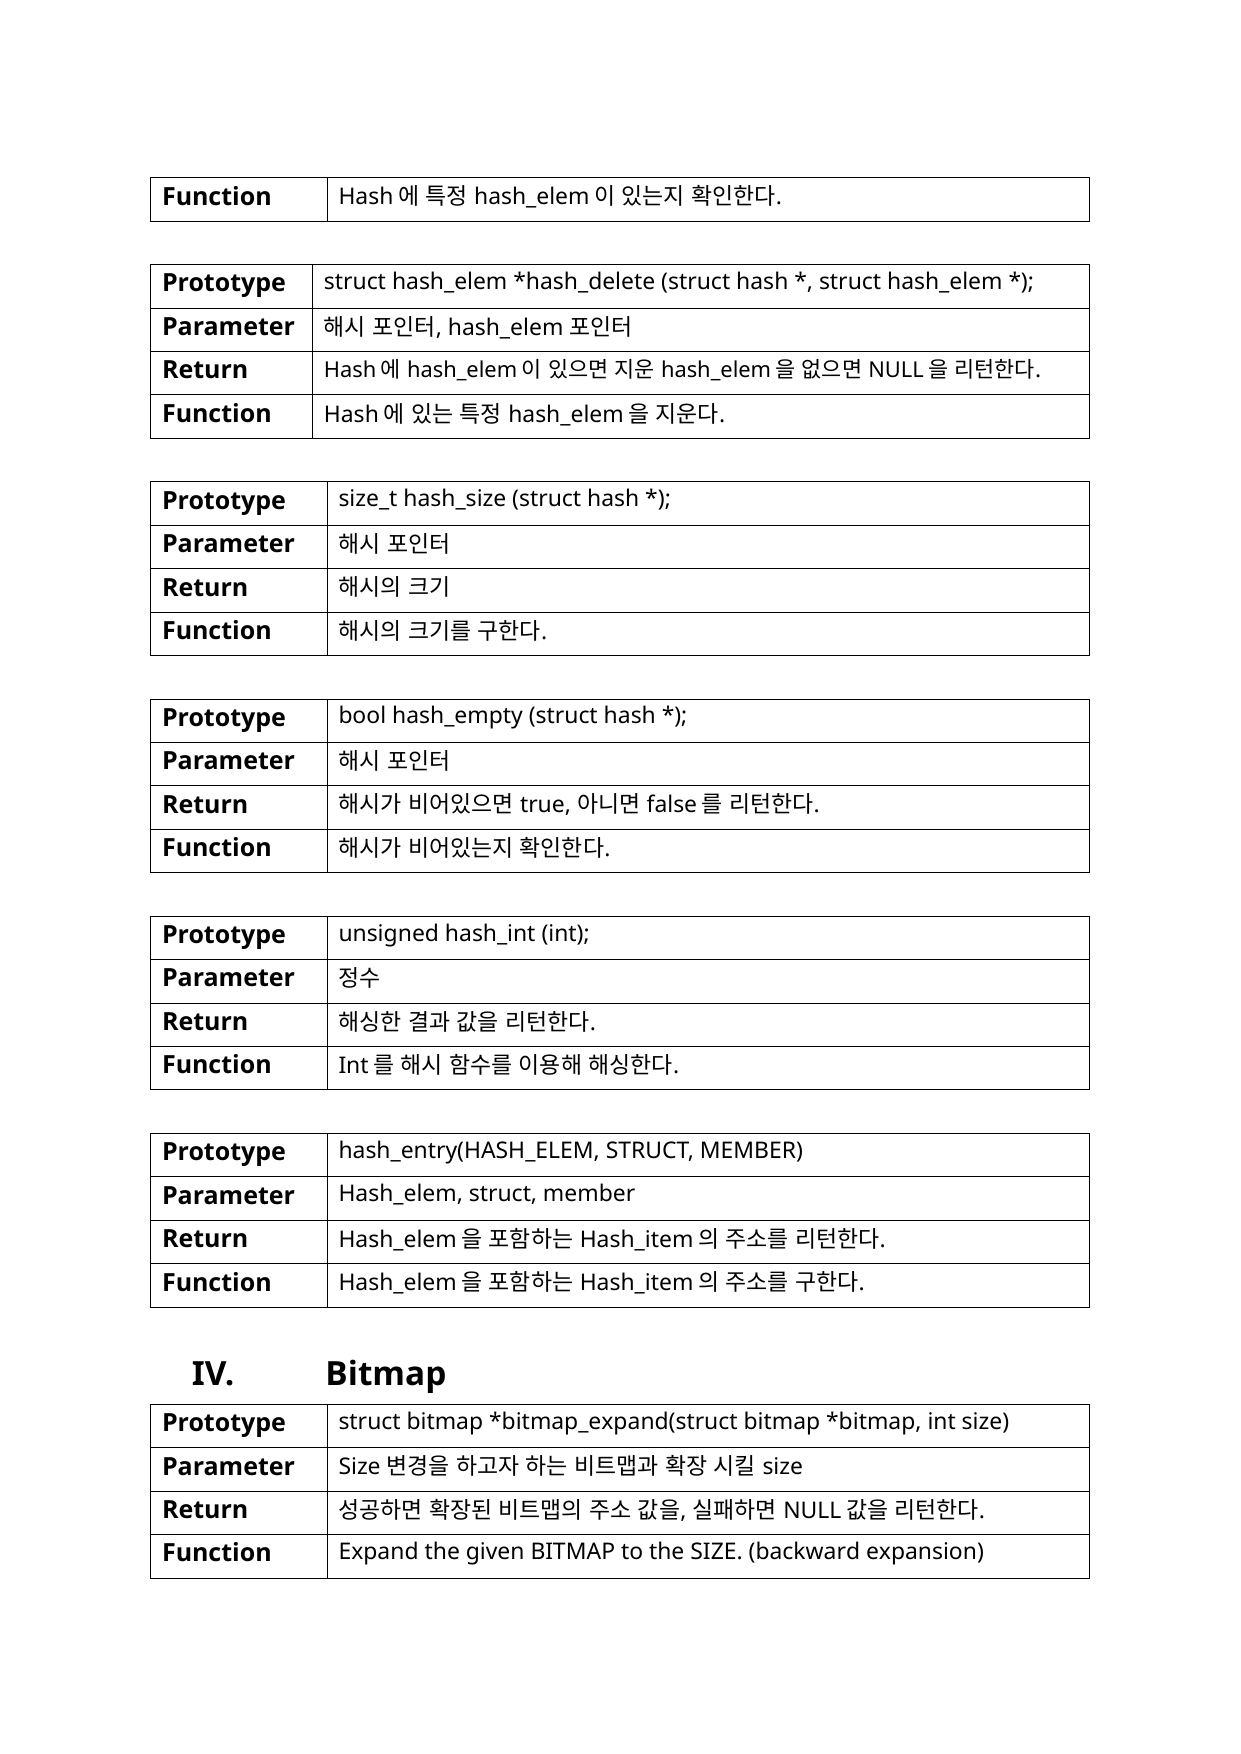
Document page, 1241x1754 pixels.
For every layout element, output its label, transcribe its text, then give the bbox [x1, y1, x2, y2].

table_cell 해시의 크기를 구한다. [328, 613, 1089, 655]
table_header struct bitmap *bitmap_expand(struct bitmap *bitmap, int size) [328, 1405, 1089, 1447]
table_cell Function [151, 1535, 327, 1577]
table_cell 해시가 비어있는지 확인한다. [328, 830, 1089, 872]
table_header Prototype [151, 482, 327, 525]
table_header hash_entry(HASH_ELEM, STRUCT, MEMBER) [328, 1134, 1089, 1176]
table_cell Hash에 특정 hash_elem이 있는지 확인한다. [328, 178, 1089, 221]
table_cell 해시가 비어있으면 true, 아니면 false를 리턴한다. [328, 786, 1089, 829]
table_cell Return [151, 786, 327, 829]
table_cell Parameter [151, 1448, 327, 1491]
table_cell Return [151, 1221, 327, 1263]
table_cell Parameter [151, 743, 327, 785]
table_cell 정수 [328, 960, 1089, 1002]
table_cell 해시 포인터 [328, 526, 1089, 568]
table_cell Size 변경을 하고자 하는 비트맵과 확장 시킬 size [328, 1448, 1089, 1491]
table_cell Return [151, 352, 312, 394]
table_cell Hash_elem을 포함하는 Hash_item의 주소를 구한다. [328, 1264, 1089, 1307]
table_cell Function [151, 613, 327, 655]
table_cell Function [151, 1047, 327, 1089]
table_cell Function [151, 178, 327, 221]
table_cell Hash_elem을 포함하는 Hash_item의 주소를 리턴한다. [328, 1221, 1089, 1263]
table_header struct hash_elem *hash_delete (struct hash *, struct hash_elem *); [313, 265, 1089, 307]
table_cell Expand the given BITMAP to the SIZE. (backward expansion) [328, 1535, 1089, 1577]
table_cell Function [151, 1264, 327, 1307]
table_cell Function [151, 830, 327, 872]
table_header size_t hash_size (struct hash *); [328, 482, 1089, 525]
table_header Prototype [151, 265, 312, 307]
table_cell Function [151, 395, 312, 438]
table_cell Parameter [151, 1177, 327, 1220]
table_cell 해시 포인터, hash_elem 포인터 [313, 309, 1089, 351]
table_cell Parameter [151, 309, 312, 351]
list Bitmap [192, 1350, 1090, 1395]
table_cell 해싱한 결과 값을 리턴한다. [328, 1004, 1089, 1046]
table_cell 해시 포인터 [328, 743, 1089, 785]
table_cell Hash_elem, struct, member [328, 1177, 1089, 1220]
table_header unsigned hash_int (int); [328, 917, 1089, 959]
table_cell Return [151, 569, 327, 612]
table_header bool hash_empty (struct hash *); [328, 700, 1089, 742]
table_cell Hash에 있는 특정 hash_elem을 지운다. [313, 395, 1089, 438]
table_header Prototype [151, 917, 327, 959]
table_cell Return [151, 1004, 327, 1046]
table_cell Hash에 hash_elem이 있으면 지운 hash_elem을 없으면 NULL을 리턴한다. [313, 352, 1089, 394]
table_cell Parameter [151, 526, 327, 568]
table_header Prototype [151, 1405, 327, 1447]
table_cell Parameter [151, 960, 327, 1002]
table_cell 성공하면 확장된 비트맵의 주소 값을, 실패하면 NULL값을 리턴한다. [328, 1492, 1089, 1534]
table_cell 해시의 크기 [328, 569, 1089, 612]
table_header Prototype [151, 700, 327, 742]
table_cell Int를 해시 함수를 이용해 해싱한다. [328, 1047, 1089, 1089]
table_header Prototype [151, 1134, 327, 1176]
table_cell Return [151, 1492, 327, 1534]
